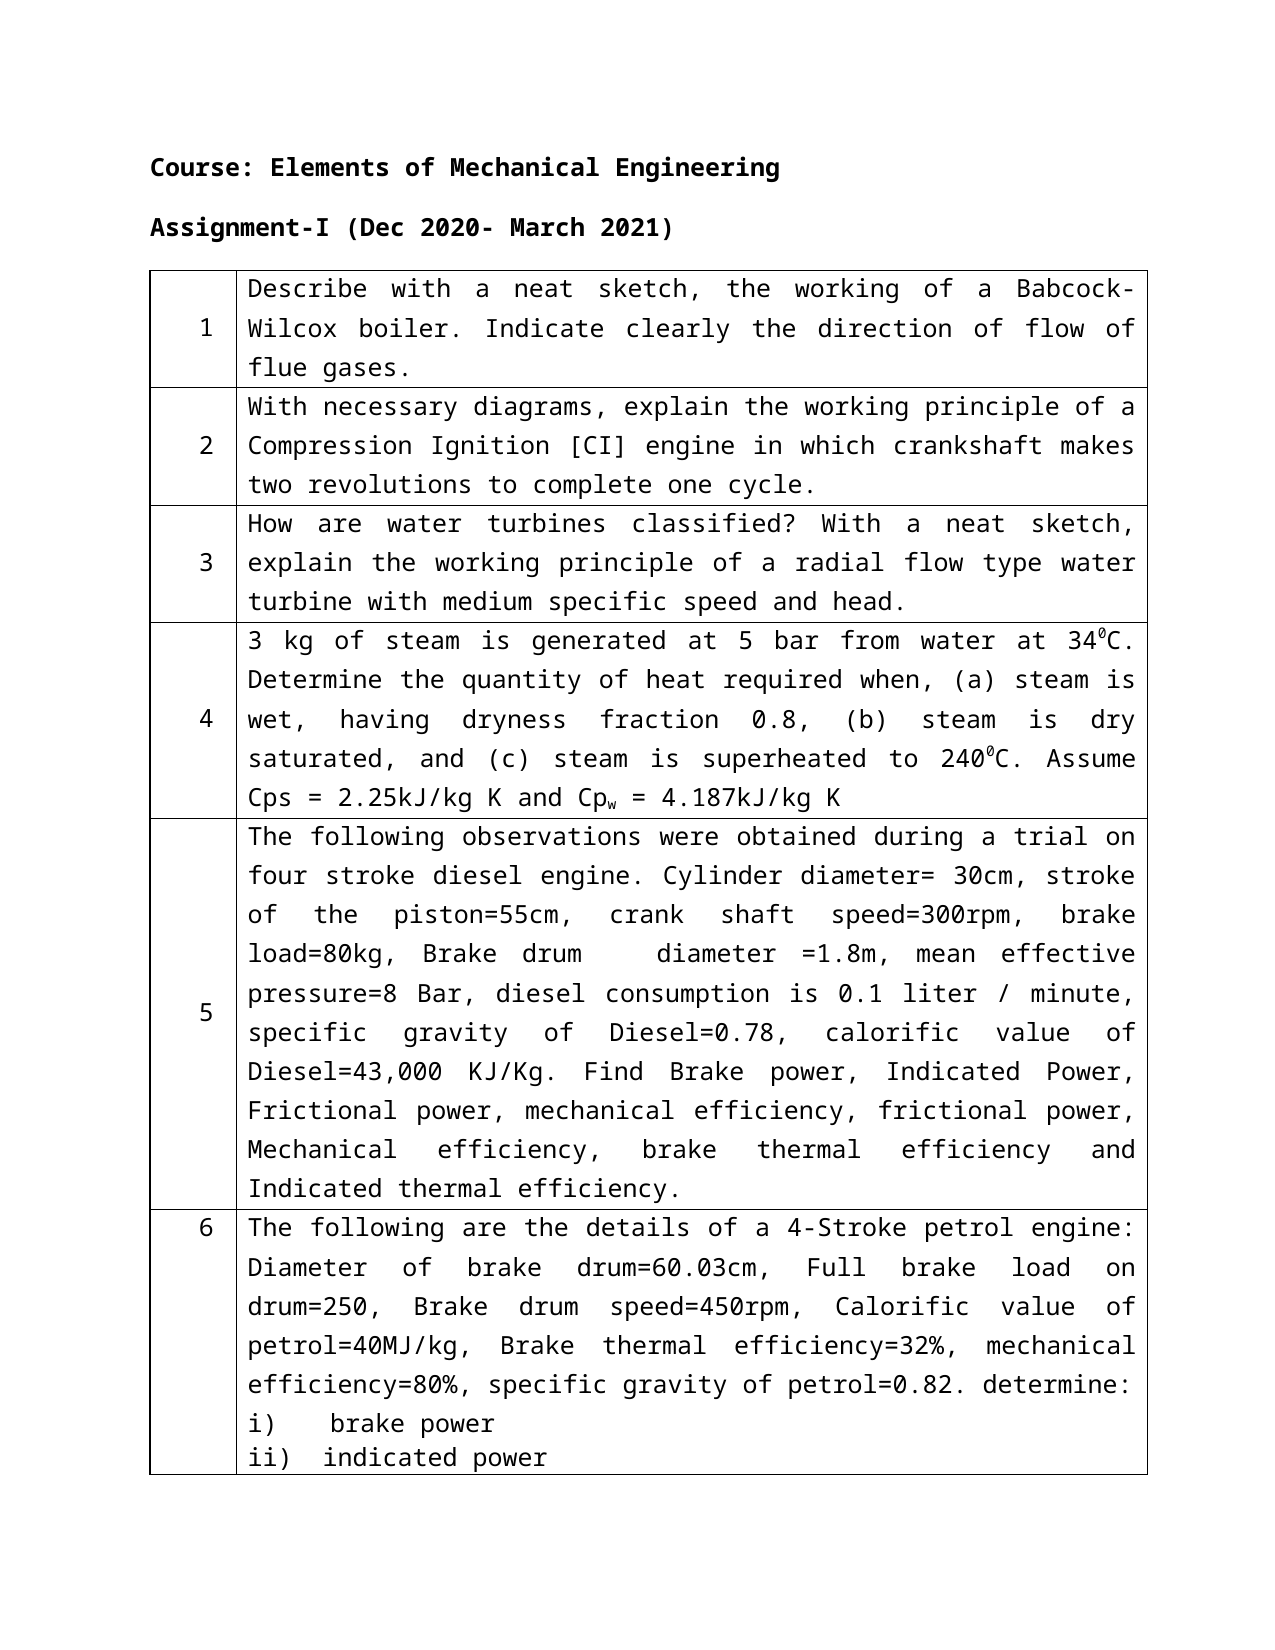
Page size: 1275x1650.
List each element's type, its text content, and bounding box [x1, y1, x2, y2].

text Assignment-I (Dec 2020- March 2021) [150, 210, 1125, 244]
table_cell How are water turbines classified? With a neat sketch, explain the working principle of a radial flow type water turbine with medium specific speed and head. [237, 506, 1147, 622]
text Course: Elements of Mechanical Engineering [150, 150, 1125, 184]
table_header Describe with a neat sketch, the working of a Babcock-Wilcox boiler. Indicate clearly the direction of flow of flue gases. [237, 271, 1147, 387]
table_cell The following observations were obtained during a trial on four stroke diesel engine. Cylinder diameter= 30cm, stroke of the piston=55cm, crank shaft speed=300rpm, brake load=80kg, Brake drum diameter =1.8m, mean effective pressure=8 Bar, diesel consumption is 0.1 liter / minute, specific gravity of Diesel=0.78, calorific value of Diesel=43,000 KJ/Kg. Find Brake power, Indicated Power, Frictional power, mechanical efficiency, frictional power, Mechanical efficiency, brake thermal efficiency and Indicated thermal efficiency. [237, 819, 1147, 1209]
table_cell [151, 623, 236, 817]
table_cell [151, 388, 236, 504]
table_cell With necessary diagrams, explain the working principle of a Compression Ignition [CI] engine in which crankshaft makes two revolutions to complete one cycle. [237, 388, 1147, 504]
table_cell 3 kg of steam is generated at 5 bar from water at 340C. Determine the quantity of heat required when, (a) steam is wet, having dryness fraction 0.8, (b) steam is dry saturated, and (c) steam is superheated to 2400C. Assume Cps = 2.25kJ/kg K and Cpw = 4.187kJ/kg K [237, 623, 1147, 817]
table_header [151, 271, 236, 387]
table_cell [151, 506, 236, 622]
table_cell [237, 1210, 1147, 1474]
table_cell [151, 819, 236, 1209]
table_cell [151, 1210, 236, 1474]
